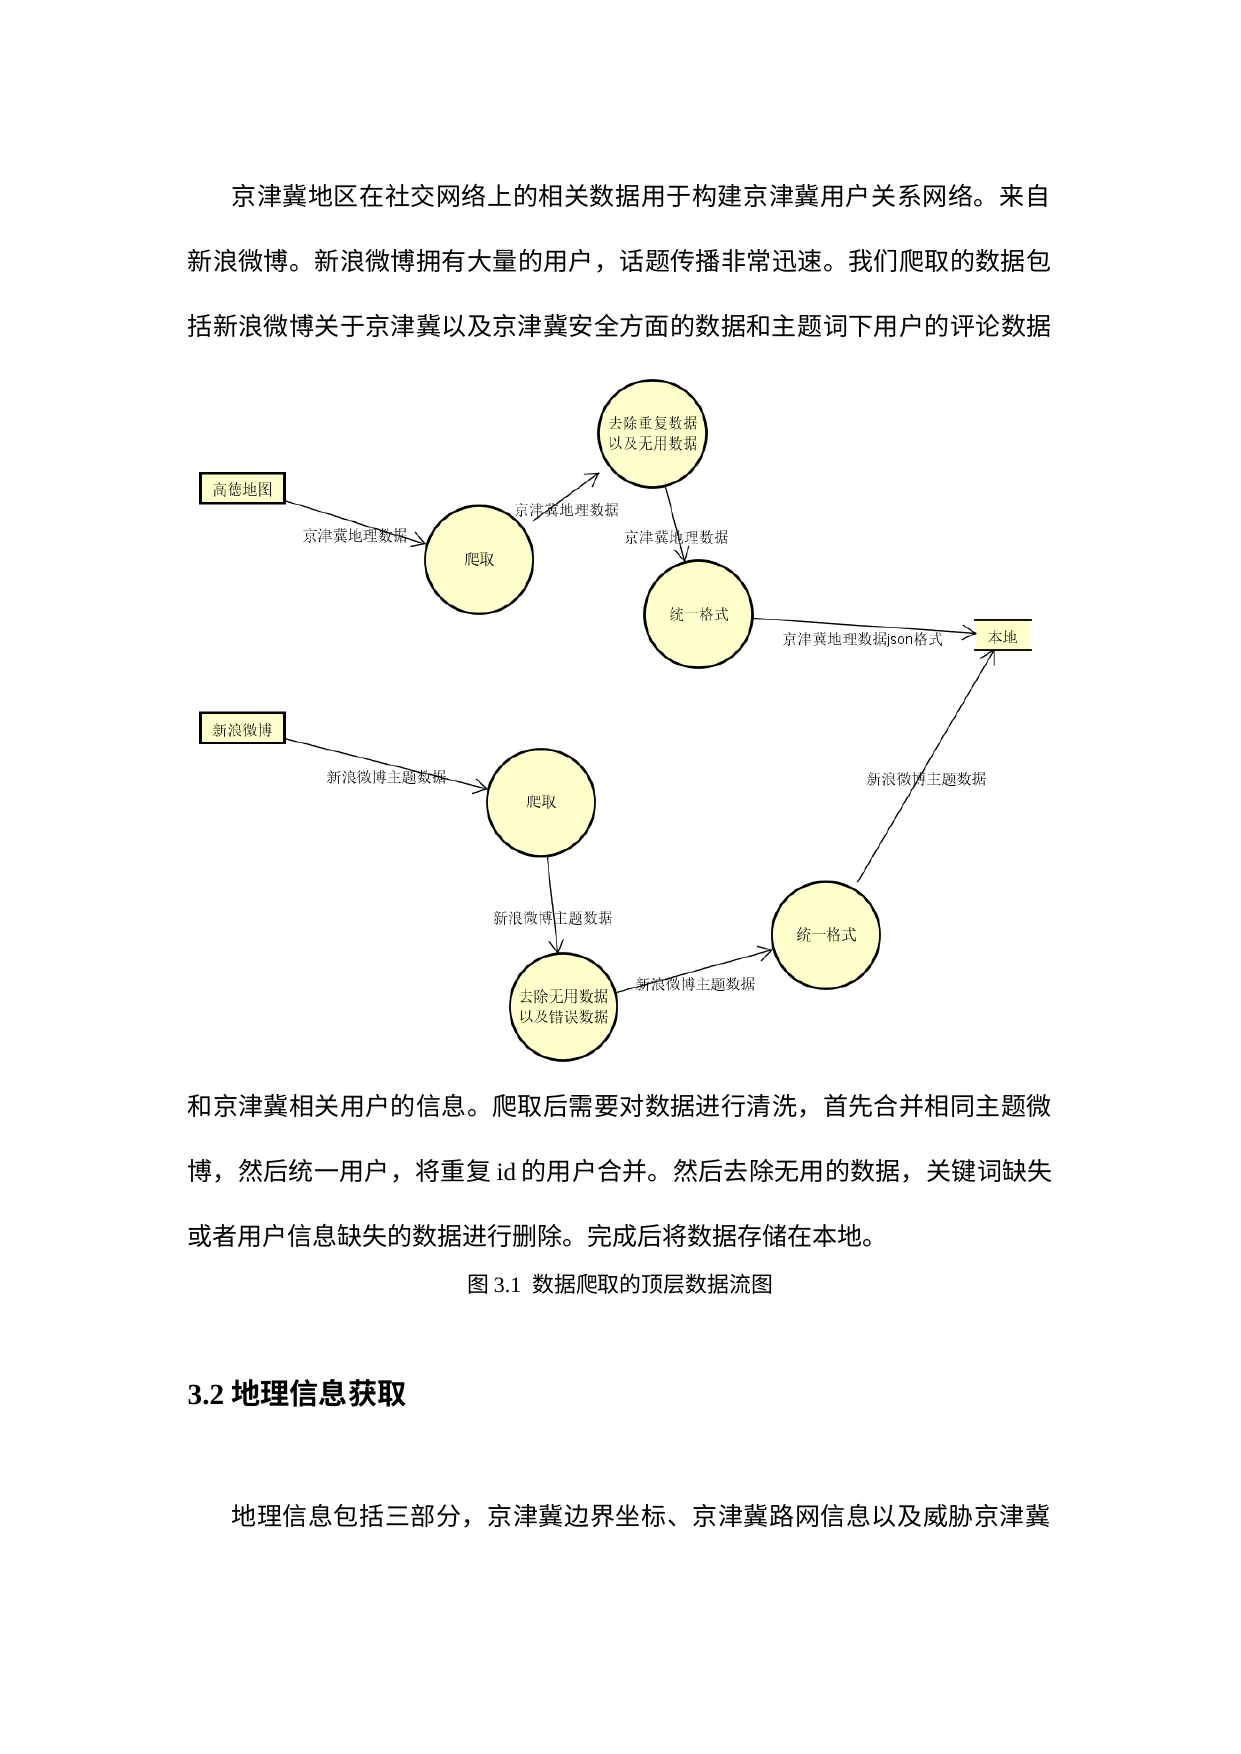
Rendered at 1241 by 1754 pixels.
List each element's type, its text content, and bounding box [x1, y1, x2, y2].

subtitle 3.2 地理信息获取 [187, 1359, 1053, 1424]
text 图3.1 数据爬取的顶层数据流图 [187, 1267, 1053, 1299]
picture [187, 367, 1041, 1072]
text 地理信息包括三部分，京津冀边界坐标、京津冀路网信息以及威胁京津冀安全的地理位置坐标。这三部分构成了京津冀的安全地图。三种数据的爬取方法各不相同。 [187, 1482, 1053, 1547]
